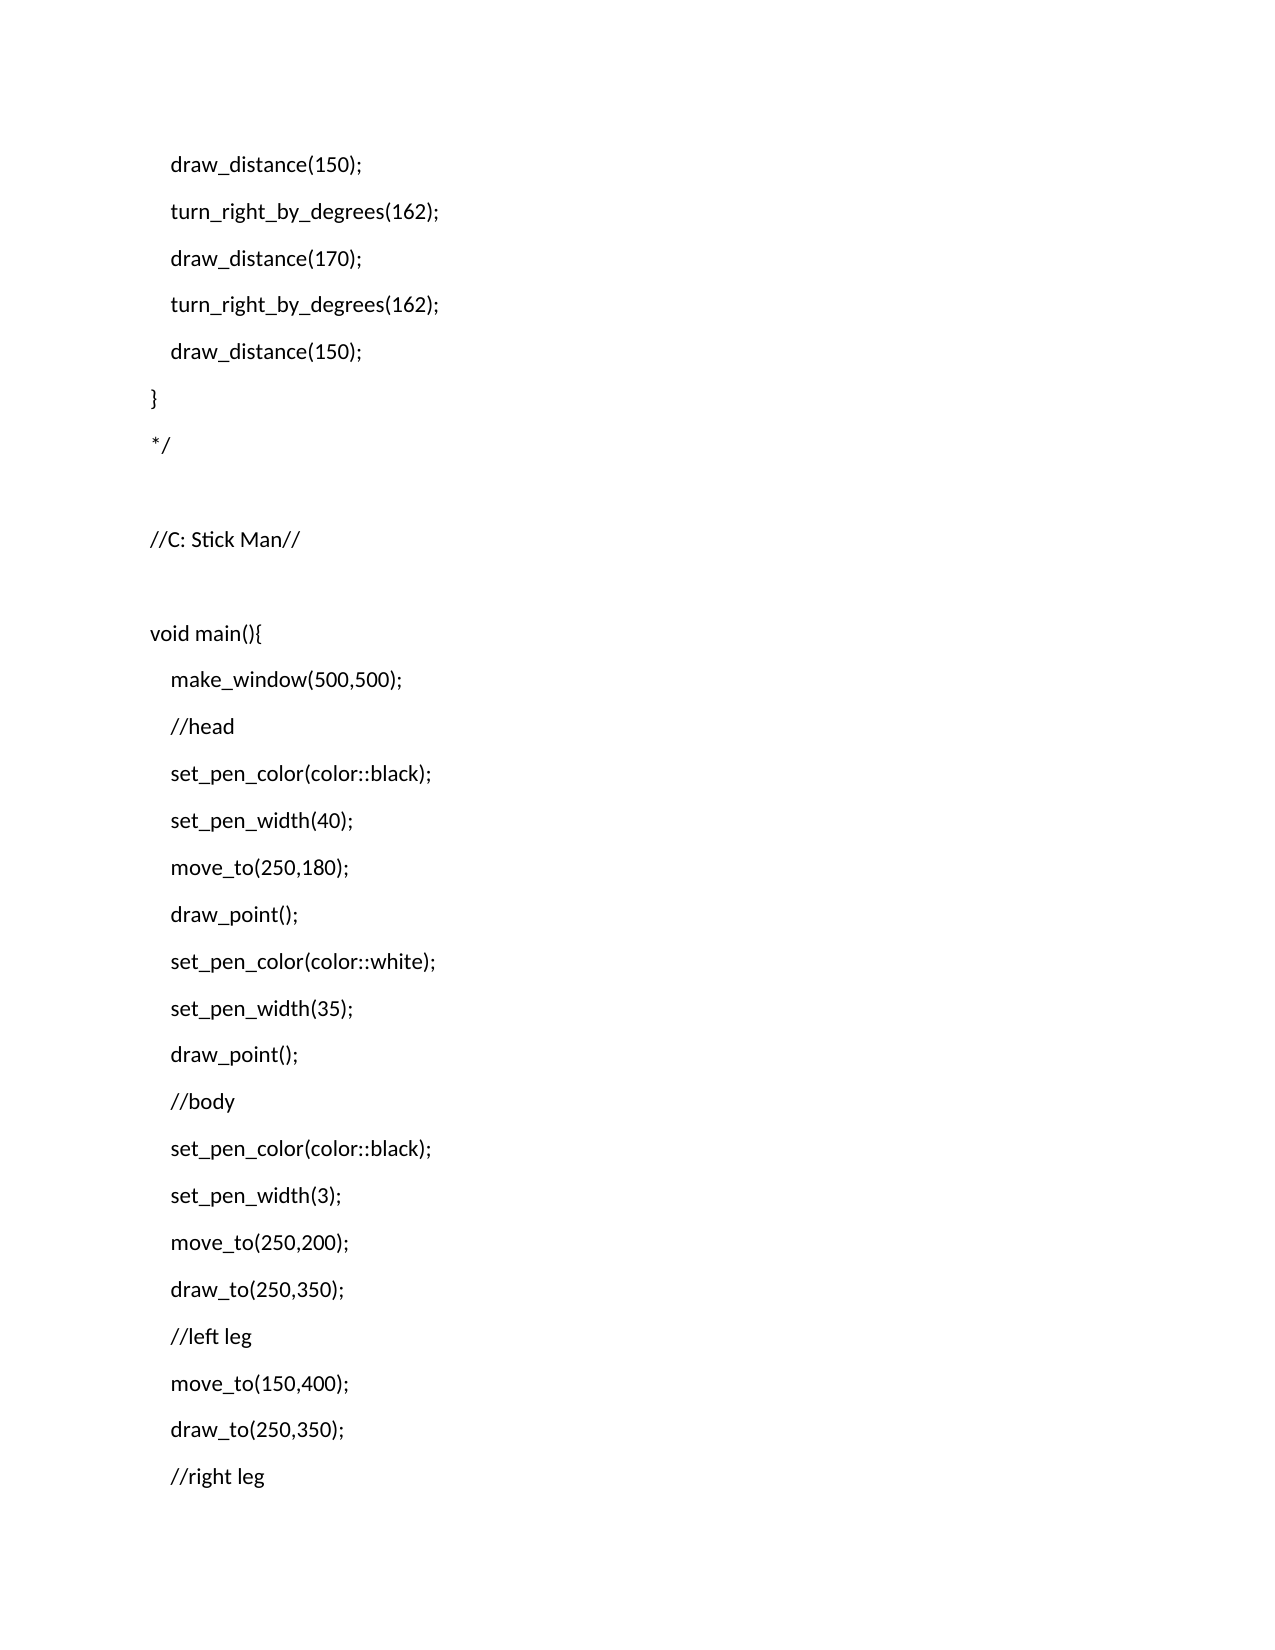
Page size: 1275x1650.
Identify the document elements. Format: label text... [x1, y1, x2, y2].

text set_pen_width(35); [150, 994, 1125, 1022]
text set_pen_color(color::black); [150, 1134, 1125, 1162]
text move_to(250,200); [150, 1228, 1125, 1256]
text draw_distance(150); [150, 337, 1125, 366]
text draw_distance(150); [150, 150, 1125, 178]
text turn_right_by_degrees(162); [150, 291, 1125, 319]
text //C: Stick Man// [150, 525, 1125, 553]
text set_pen_color(color::white); [150, 947, 1125, 975]
text draw_distance(170); [150, 244, 1125, 272]
text void main(){ [150, 619, 1125, 647]
text //right leg [150, 1462, 1125, 1491]
text move_to(250,180); [150, 853, 1125, 881]
text //body [150, 1087, 1125, 1116]
text draw_to(250,350); [150, 1275, 1125, 1303]
text */ [150, 431, 1125, 459]
text move_to(150,400); [150, 1369, 1125, 1397]
text draw_to(250,350); [150, 1416, 1125, 1444]
text set_pen_width(3); [150, 1181, 1125, 1209]
text } [150, 384, 1125, 412]
text draw_point(); [150, 900, 1125, 928]
text //left leg [150, 1322, 1125, 1350]
text set_pen_color(color::black); [150, 759, 1125, 787]
text //head [150, 712, 1125, 741]
text make_window(500,500); [150, 666, 1125, 694]
text turn_right_by_degrees(162); [150, 197, 1125, 225]
text set_pen_width(40); [150, 806, 1125, 834]
text draw_point(); [150, 1041, 1125, 1069]
